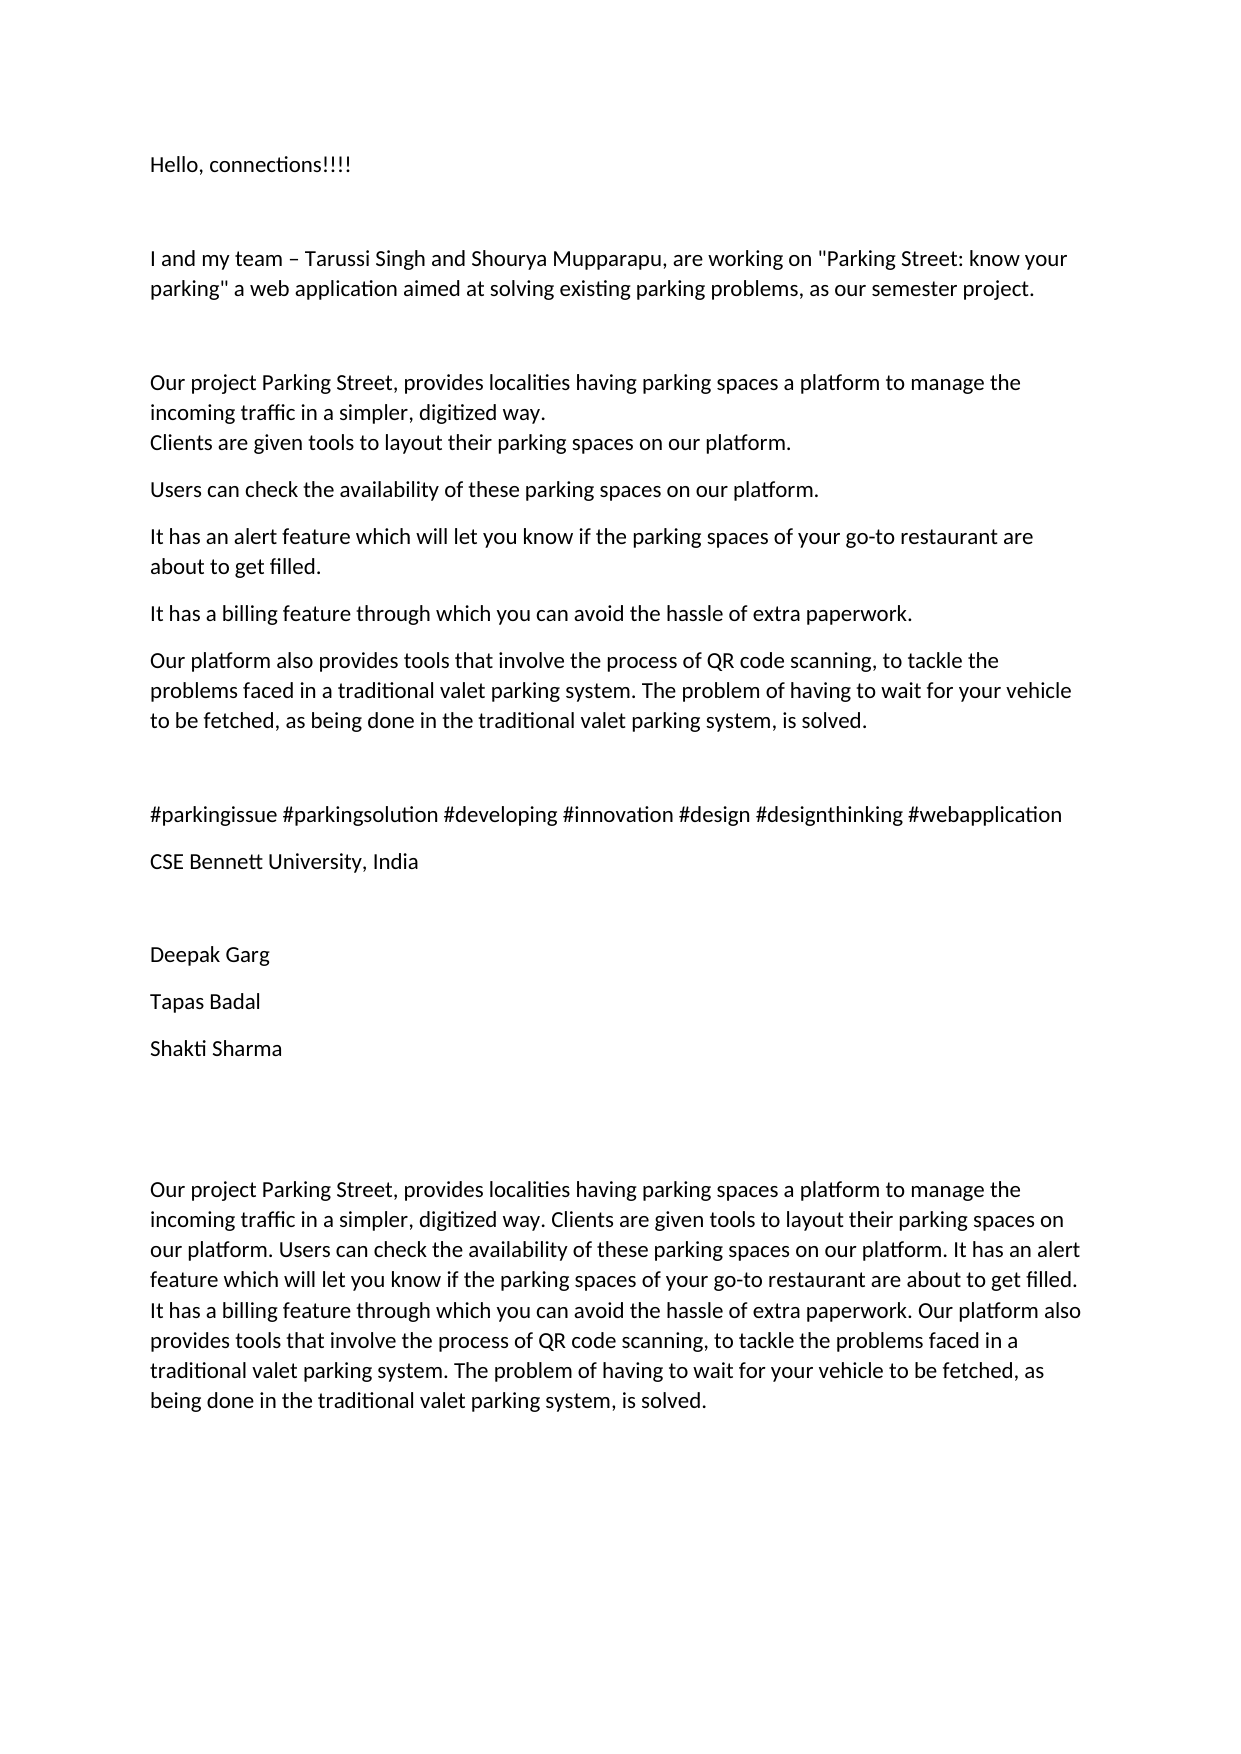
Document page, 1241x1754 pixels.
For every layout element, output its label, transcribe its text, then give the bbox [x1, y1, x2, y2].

text Users can check the availability of these parking spaces on our platform. [150, 475, 1090, 503]
text Hello, connections!!!! [150, 150, 1090, 178]
text Deepak Garg [150, 941, 1090, 969]
text CSE Bennett University, India [150, 847, 1090, 875]
text Shakti Sharma [150, 1034, 1090, 1062]
text I and my team – Tarussi Singh and Shourya Mupparapu, are working on "Parking Street: know your parking" a web application aimed at solving existing parking problems, as our semester project. [150, 244, 1090, 302]
text Our platform also provides tools that involve the process of QR code scanning, to tackle the problems faced in a traditional valet parking system. The problem of having to wait for your vehicle to be fetched, as being done in the traditional valet parking system, is solved. [150, 646, 1090, 734]
text It has a billing feature through which you can avoid the hassle of extra paperwork. [150, 599, 1090, 627]
text It has an alert feature which will let you know if the parking spaces of your go-to restaurant are about to get filled. [150, 522, 1090, 580]
text Our project Parking Street, provides localities having parking spaces a platform to manage the incoming traffic in a simpler, digitized way. Clients are given tools to layout their parking spaces on our platform. Users can check the availability of these parking spaces on our platform. It has an alert feature which will let you know if the parking spaces of your go-to restaurant are about to get filled. It has a billing feature through which you can avoid the hassle of extra paperwork. Our platform also provides tools that involve the process of QR code scanning, to tackle the problems faced in a traditional valet parking system. The problem of having to wait for your vehicle to be fetched, as being done in the traditional valet parking system, is solved. [150, 1175, 1090, 1414]
text #parkingissue #parkingsolution #developing #innovation #design #designthinking #webapplication [150, 800, 1090, 828]
text Our project Parking Street, provides localities having parking spaces a platform to manage the incoming traffic in a simpler, digitized way. Clients are given tools to layout their parking spaces on our platform. [150, 368, 1090, 456]
text Tapas Badal [150, 987, 1090, 1016]
